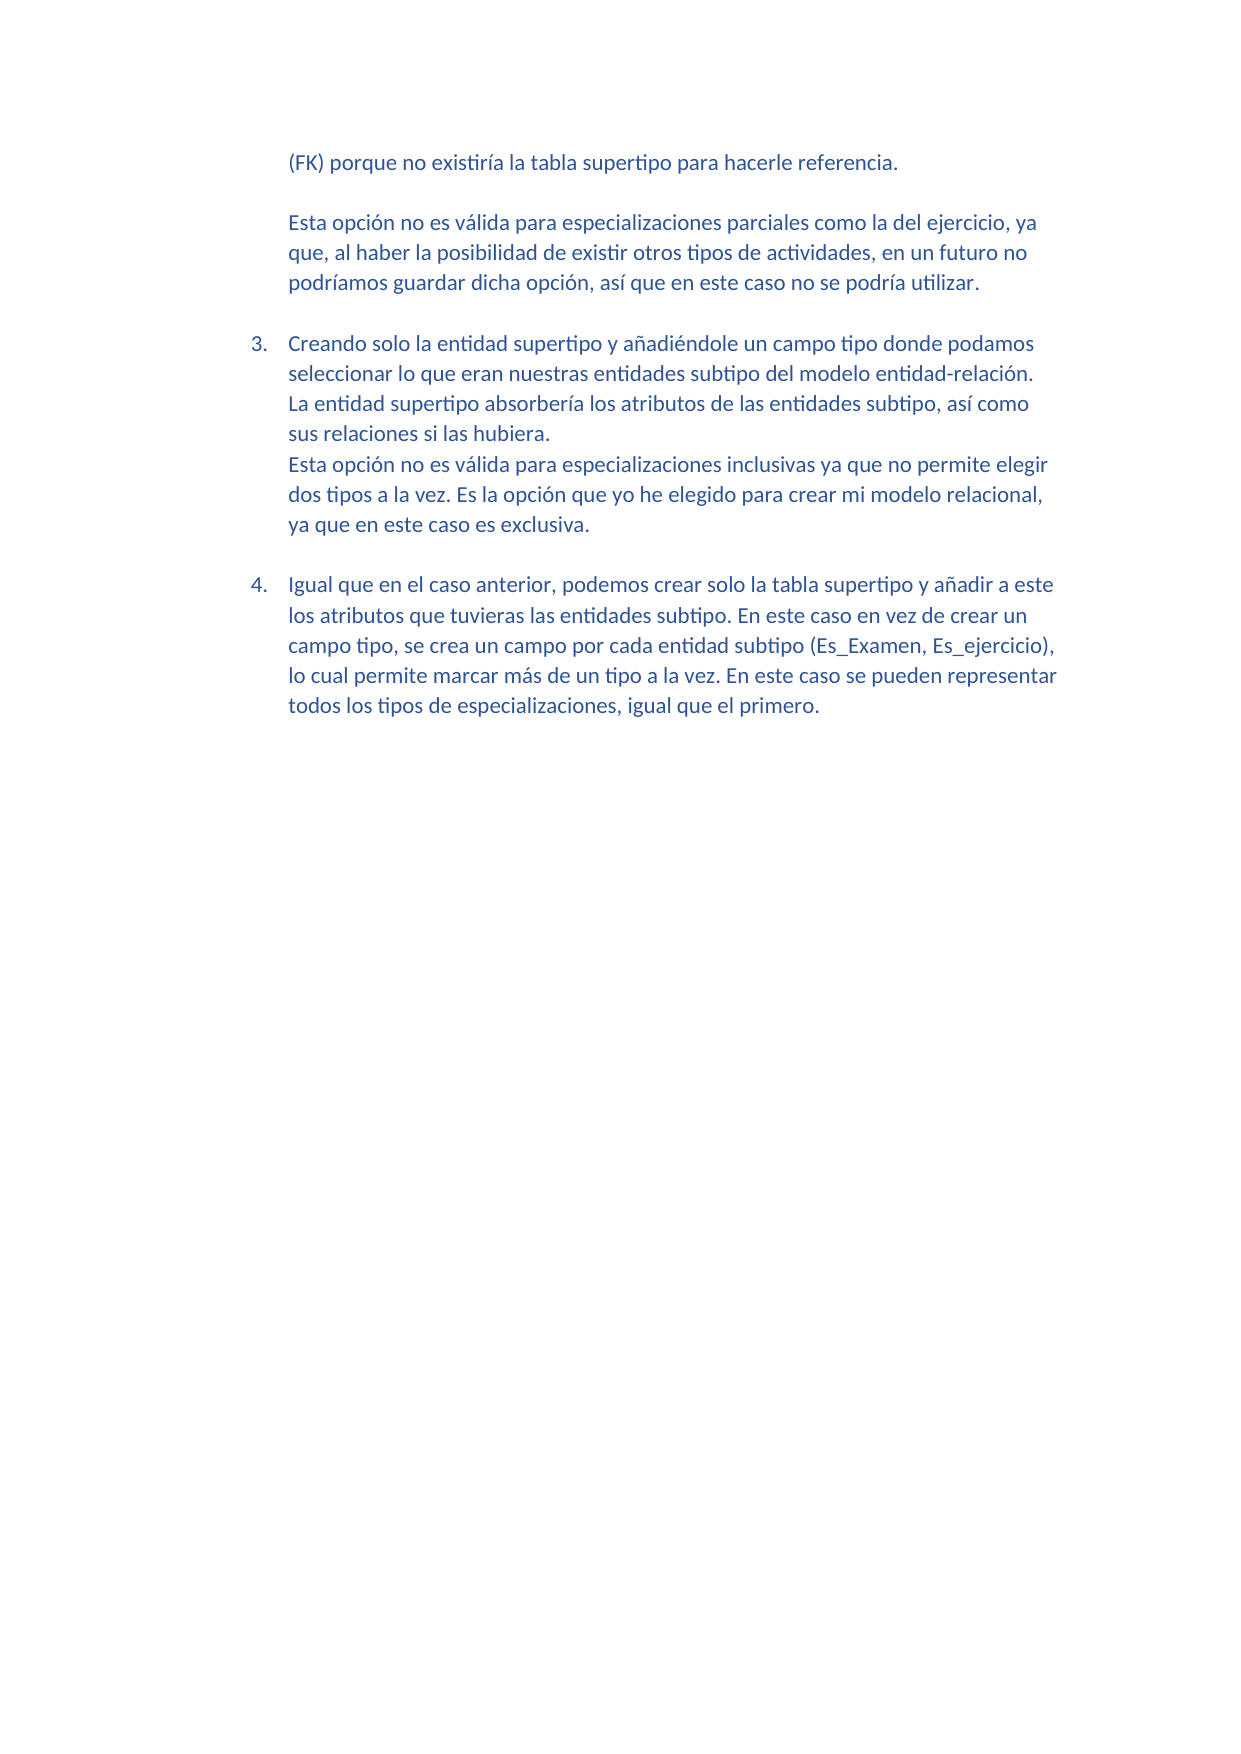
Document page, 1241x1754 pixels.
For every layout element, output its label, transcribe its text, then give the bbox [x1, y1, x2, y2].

list Creando solo la entidad supertipo y añadiéndole un campo tipo donde podamos seleccionar lo que eran nuestras entidades subtipo del modelo entidad-relación. La entidad supertipo absorbería los atributos de las entidades subtipo, así como sus relaciones si las hubiera. Esta opción no es válida para especializaciones inclusivas ya que no permite elegir dos tipos a la vez. Es la opción que yo he elegido para crear mi modelo relacional, ya que en este caso es exclusiva. [251, 329, 1063, 538]
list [251, 148, 1063, 206]
list Igual que en el caso anterior, podemos crear solo la tabla supertipo y añadir a este los atributos que tuvieras las entidades subtipo. En este caso en vez de crear un campo tipo, se crea un campo por cada entidad subtipo (Es_Examen, Es_ejercicio), lo cual permite marcar más de un tipo a la vez. En este caso se pueden representar todos los tipos de especializaciones, igual que el primero. [251, 571, 1063, 719]
list Esta opción no es válida para especializaciones parciales como la del ejercicio, ya que, al haber la posibilidad de existir otros tipos de actividades, en un futuro no podríamos guardar dicha opción, así que en este caso no se podría utilizar. [288, 208, 1063, 327]
